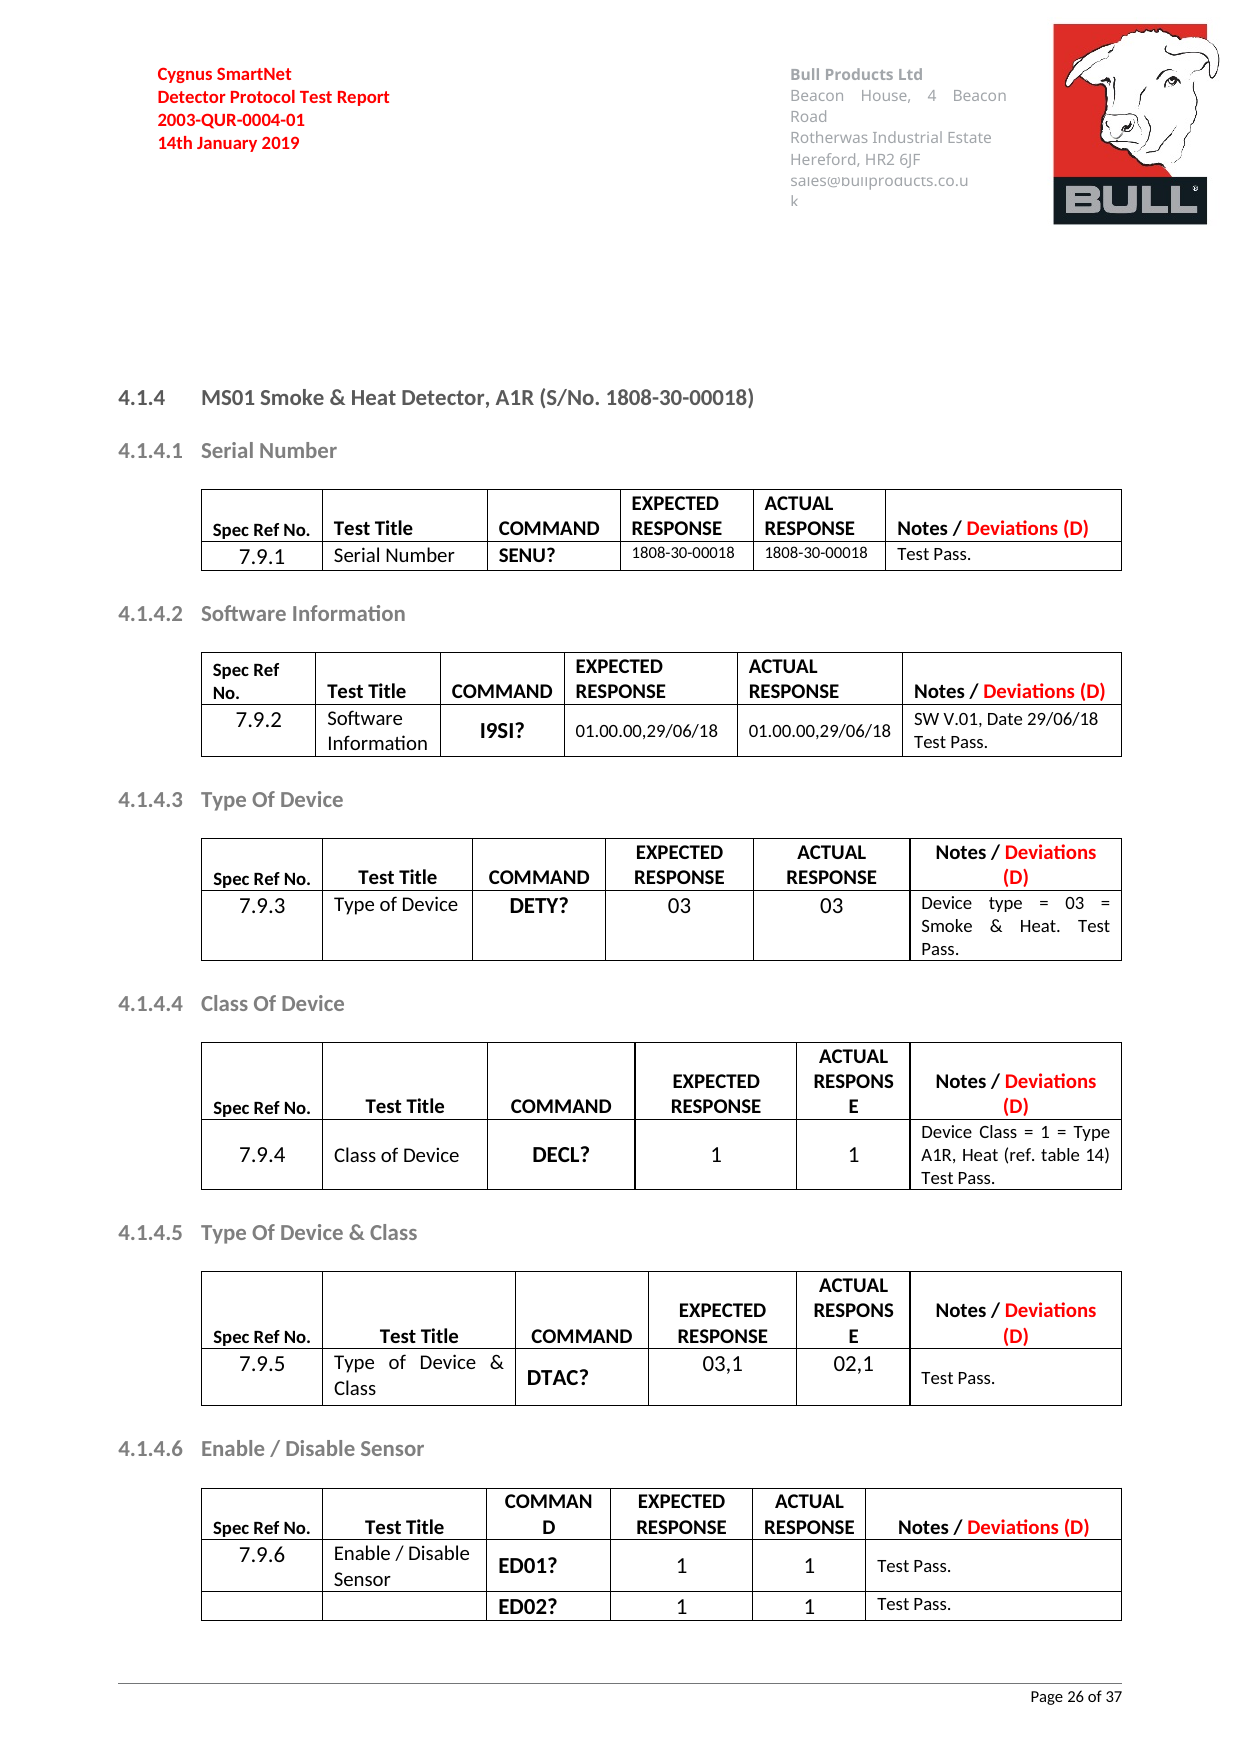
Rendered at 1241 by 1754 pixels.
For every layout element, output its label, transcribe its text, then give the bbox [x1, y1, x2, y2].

table_cell 1 [797, 1120, 909, 1189]
table_header Notes / Deviations (D) [911, 1272, 1121, 1348]
table_header COMMAND [441, 653, 564, 704]
table_cell Type of Device & Class [323, 1349, 515, 1405]
table_cell 1 [753, 1540, 865, 1591]
table_cell DETY? [473, 891, 605, 960]
table_cell 1 [611, 1540, 752, 1591]
table_cell Class of Device [323, 1120, 487, 1189]
table_header EXPECTED RESPONSE [649, 1272, 796, 1348]
table_cell Test Pass. [866, 1540, 1121, 1591]
table_cell Type of Device [323, 891, 472, 960]
table_header Test Title [316, 653, 440, 704]
table_cell 7.9.6 [202, 1540, 322, 1591]
table_cell DECL? [488, 1120, 634, 1189]
table_cell 01.00.00,29/06/18 [738, 705, 902, 756]
subtitle Enable / Disable Sensor [118, 1434, 1122, 1462]
table_header Notes / Deviations (D) [911, 1043, 1121, 1119]
table_cell 7.9.1 [202, 542, 322, 570]
table_header Spec Ref No. [202, 490, 322, 541]
table_header ACTUAL RESPONSE [754, 490, 885, 541]
table_header Notes / Deviations (D) [903, 653, 1121, 704]
table_cell 02,1 [797, 1349, 909, 1405]
table_cell 1 [611, 1592, 752, 1620]
table_cell I9SI? [441, 705, 564, 756]
subtitle Software Information [118, 599, 1122, 627]
table_header EXPECTED RESPONSE [606, 839, 753, 890]
table_cell [323, 1592, 486, 1620]
subtitle Type Of Device & Class [118, 1218, 1122, 1246]
table_header EXPECTED RESPONSE [636, 1043, 796, 1119]
table_header ACTUAL RESPONSE [753, 1489, 865, 1539]
table_cell ED01? [487, 1540, 610, 1591]
subtitle Class Of Device [118, 989, 1122, 1017]
table_header COMMAND [488, 1043, 634, 1119]
table_cell 1808-30-00018 [754, 542, 885, 570]
table_header COMMAND [488, 490, 620, 541]
subtitle Type Of Device [118, 785, 1122, 813]
table_header Spec Ref No. [202, 839, 322, 890]
table_header Test Title [323, 1043, 487, 1119]
table_cell SW V.01, Date 29/06/18 Test Pass. [903, 705, 1121, 756]
table_cell [202, 1592, 322, 1620]
table_cell 03,1 [649, 1349, 796, 1405]
table_cell Device Class = 1 = Type A1R, Heat (ref. table 14) Test Pass. [911, 1120, 1121, 1189]
table_header ACTUAL RESPONSE [797, 1272, 909, 1348]
table_header EXPECTED RESPONSE [565, 653, 737, 704]
table_header Spec Ref No. [202, 1489, 322, 1539]
table_cell 1 [636, 1120, 796, 1189]
table_cell ED02? [487, 1592, 610, 1620]
table_header Notes / Deviations (D) [866, 1489, 1121, 1539]
table_header COMMAND [516, 1272, 648, 1348]
table_header EXPECTED RESPONSE [611, 1489, 752, 1539]
table_cell Test Pass. [866, 1592, 1121, 1620]
table_header ACTUAL RESPONSE [797, 1043, 909, 1119]
table_header COMMAND [487, 1489, 610, 1539]
table_cell DTAC? [516, 1349, 648, 1405]
table_cell 7.9.5 [202, 1349, 322, 1405]
table_cell 7.9.2 [202, 705, 315, 756]
table_header Test Title [323, 839, 472, 890]
table_header Spec Ref No. [202, 653, 315, 704]
table_cell SENU? [488, 542, 620, 570]
table_header Spec Ref No. [202, 1272, 322, 1348]
table_header COMMAND [473, 839, 605, 890]
table_header Test Title [323, 1272, 515, 1348]
table_header Test Title [323, 490, 487, 541]
table_header Spec Ref No. [202, 1043, 322, 1119]
picture [1047, 17, 1226, 230]
table_header Test Title [323, 1489, 486, 1539]
table_header EXPECTED RESPONSE [621, 490, 753, 541]
subtitle Serial Number [118, 436, 1122, 464]
table_header Notes / Deviations (D) [911, 839, 1121, 890]
subtitle MS01 Smoke & Heat Detector, A1R (S/No. 1808-30-00018) [118, 383, 1122, 411]
table_cell Software Information [316, 705, 440, 756]
table_cell Device type = 03 = Smoke & Heat. Test Pass. [911, 891, 1121, 960]
table_cell 7.9.3 [202, 891, 322, 960]
table_cell 1 [753, 1592, 865, 1620]
table_cell 03 [754, 891, 909, 960]
table_header ACTUAL RESPONSE [738, 653, 902, 704]
table_cell 7.9.4 [202, 1120, 322, 1189]
table_cell 01.00.00,29/06/18 [565, 705, 737, 756]
table_cell Test Pass. [911, 1349, 1121, 1405]
table_header Notes / Deviations (D) [886, 490, 1121, 541]
table_cell Serial Number [323, 542, 487, 570]
table_cell Test Pass. [886, 542, 1121, 570]
table_cell Enable / Disable Sensor [323, 1540, 486, 1591]
table_header ACTUAL RESPONSE [754, 839, 909, 890]
table_cell 1808-30-00018 [621, 542, 753, 570]
table_cell 03 [606, 891, 753, 960]
